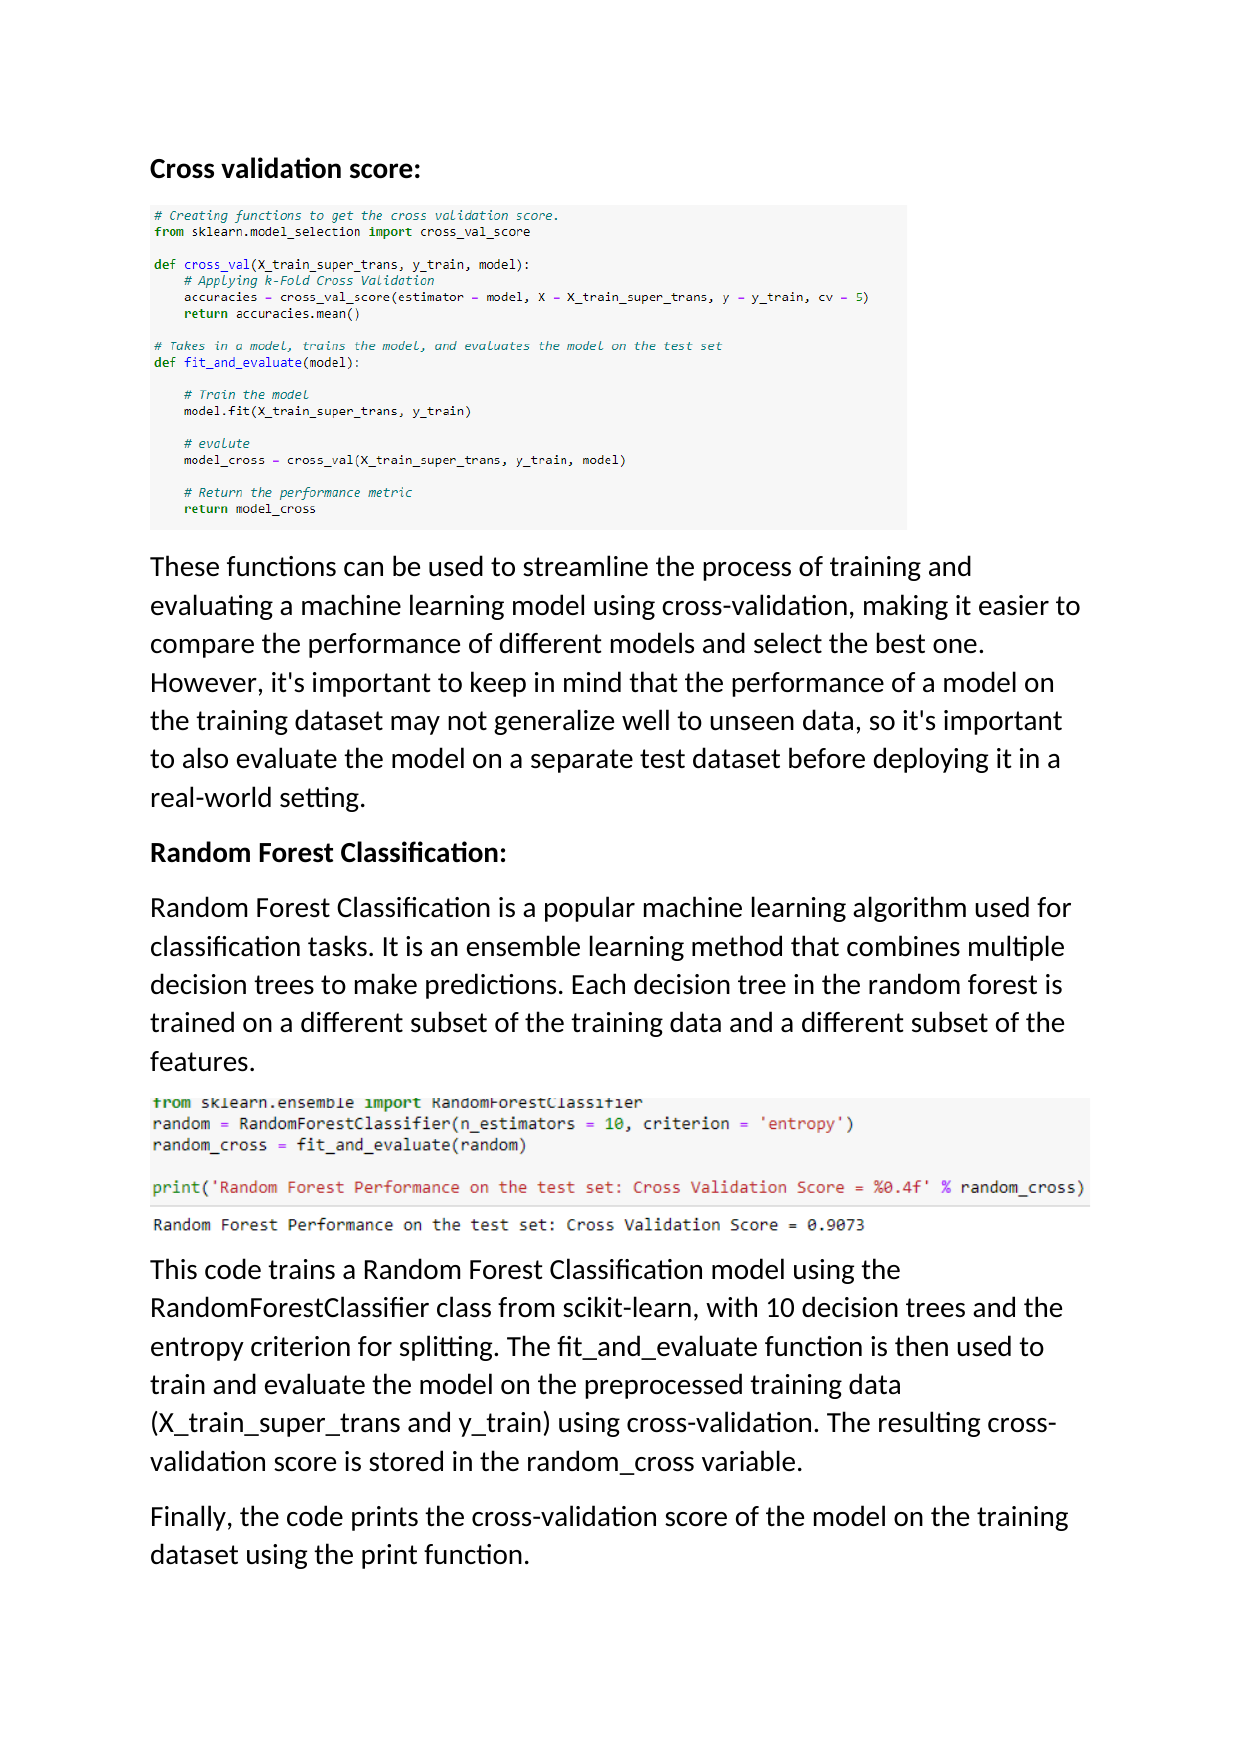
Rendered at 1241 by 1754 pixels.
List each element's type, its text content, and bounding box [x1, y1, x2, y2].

picture [150, 205, 908, 530]
text Finally, the code prints the cross-validation score of the model on the training dataset using the print function. [150, 1498, 1090, 1572]
text This code trains a Random Forest Classification model using the RandomForestClassifier class from scikit-learn, with 10 decision trees and the entropy criterion for splitting. The fit_and_evaluate function is then used to train and evaluate the model on the preprocessed training data (X_train_super_trans and y_train) using cross-validation. The resulting cross-validation score is stored in the random_cross variable. [150, 1248, 1090, 1478]
picture [150, 1098, 1091, 1248]
text Cross validation score: [150, 150, 1090, 186]
text Random Forest Classification: [150, 834, 1090, 870]
text Random Forest Classification is a popular machine learning algorithm used for classification tasks. It is an ensemble learning method that combines multiple decision trees to make predictions. Each decision tree in the random forest is trained on a different subset of the training data and a different subset of the features. [150, 889, 1090, 1079]
text These functions can be used to streamline the process of training and evaluating a machine learning model using cross-validation, making it easier to compare the performance of different models and select the best one. However, it's important to keep in mind that the performance of a model on the training dataset may not generalize well to unseen data, so it's important to also evaluate the model on a separate test dataset before deploying it in a real-world setting. [150, 548, 1090, 815]
